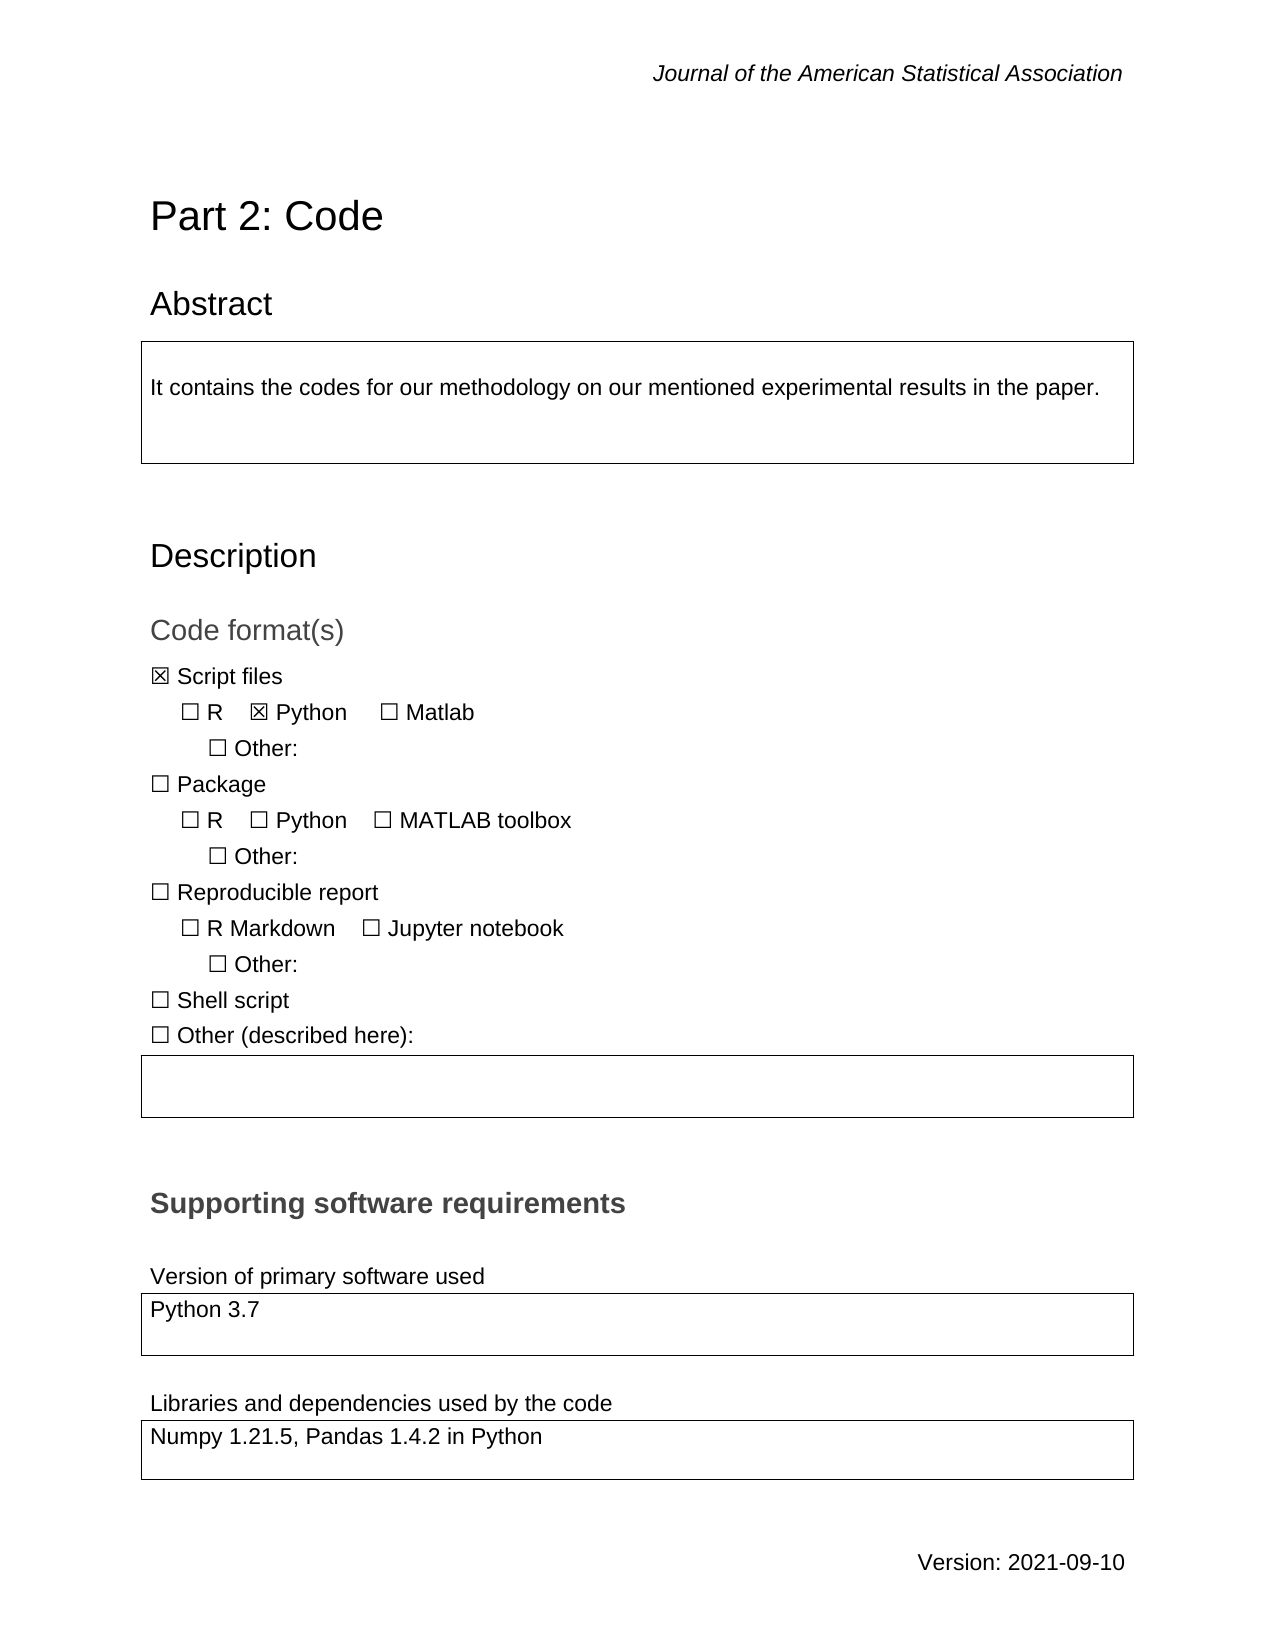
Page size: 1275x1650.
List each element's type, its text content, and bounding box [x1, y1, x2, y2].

text Shell script [150, 983, 1125, 1015]
text Package [150, 768, 1125, 799]
text Other (described here): [150, 1019, 1125, 1051]
subtitle Abstract [150, 284, 1125, 323]
text Script files [150, 660, 1125, 691]
text R Python Matlab [150, 696, 1125, 727]
text R Python MATLAB toolbox [150, 804, 1125, 835]
text Version of primary software used [150, 1263, 1125, 1289]
subtitle Description [150, 536, 1125, 574]
subtitle Code format(s) [150, 613, 1125, 647]
subtitle Supporting software requirements [150, 1186, 1125, 1219]
text R Markdown Jupyter notebook [150, 912, 1125, 943]
subtitle Part 2: Code [150, 192, 1125, 239]
text Other: [150, 840, 1125, 871]
text Other: [150, 948, 1125, 979]
text Libraries and dependencies used by the code [150, 1390, 1125, 1416]
text Reproducible report [150, 876, 1125, 907]
text Other: [150, 732, 1125, 763]
